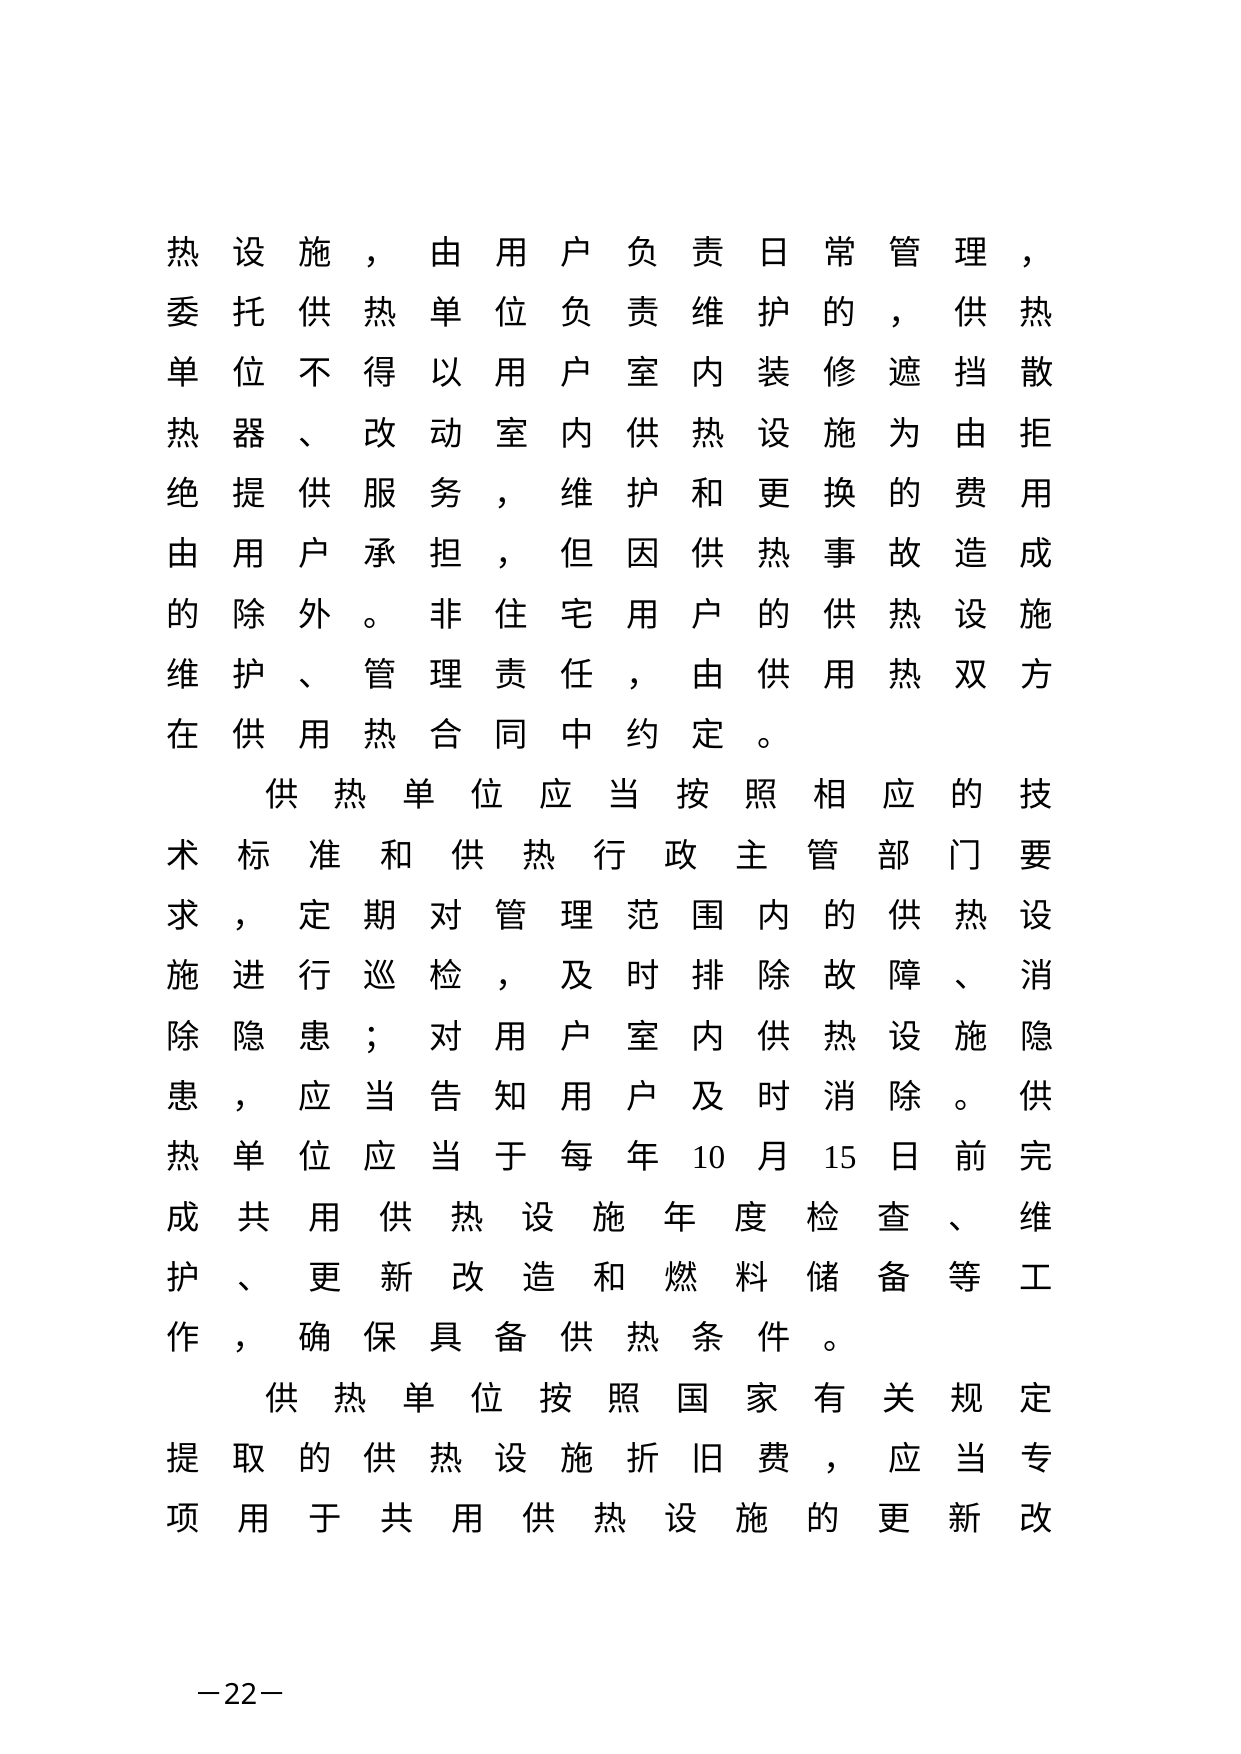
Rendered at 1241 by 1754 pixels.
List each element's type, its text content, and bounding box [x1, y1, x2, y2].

text 供热单位应当按照相应的技术标准和供热行政主管部门要求，定期对管理范围内的供热设施进行巡检，及时排除故障、消除隐患；对用户室内供热设施隐患，应当告知用户及时消除。供热单位应当于每年10月15日前完成共用供热设施年度检查、维护、更新改造和燃料储备等工作，确保具备供热条件。 [167, 762, 1085, 1365]
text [167, 1365, 1085, 1546]
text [167, 219, 1085, 762]
